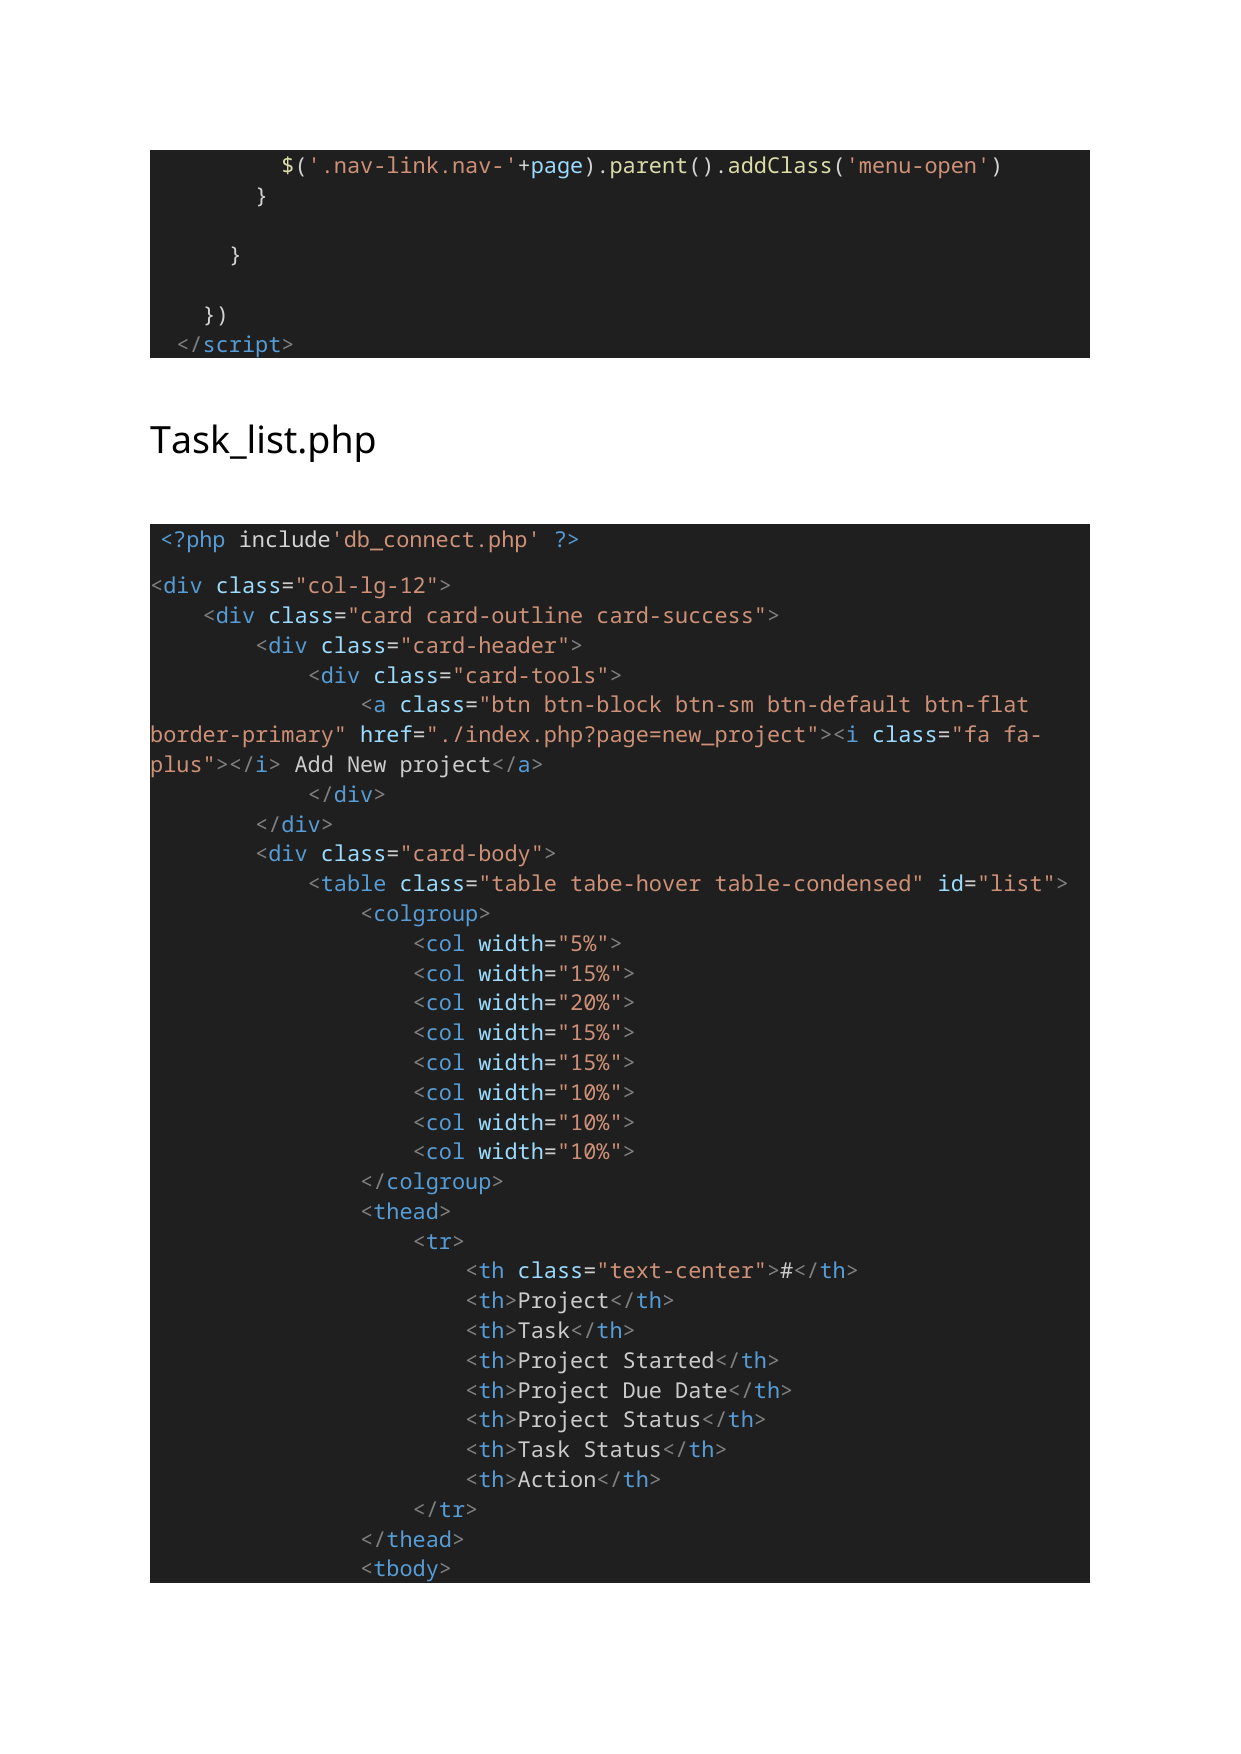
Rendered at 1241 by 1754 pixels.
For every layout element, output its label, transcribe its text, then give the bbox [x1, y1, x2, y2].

text } [150, 180, 1090, 209]
text <table class="table tabe-hover table-condensed" id="list"> [150, 868, 1090, 898]
text </div> [150, 809, 1090, 838]
text <div class="card card-outline card-success"> [150, 600, 1090, 630]
text $('.nav-link.nav-'+page).parent().addClass('menu-open') [150, 150, 1090, 180]
text <col width="20%"> [150, 987, 1090, 1017]
text } [150, 239, 1090, 269]
text <?php include'db_connect.php' ?> [150, 524, 1090, 554]
text <div class="col-lg-12"> [150, 570, 1090, 600]
text }) [150, 299, 1090, 329]
text </script> [150, 329, 1090, 358]
text <col width="5%"> [150, 928, 1090, 958]
text <div class="card-body"> [150, 838, 1090, 868]
text <colgroup> [150, 898, 1090, 928]
text <a class="btn btn-block btn-sm btn-default btn-flat border-primary" href="./index.php?page=new_project"><i class="fa fa-plus"></i> Add New project</a> [150, 689, 1090, 779]
text <col width="15%"> [150, 958, 1090, 987]
text </div> [150, 779, 1090, 809]
text <div class="card-header"> [150, 630, 1090, 660]
text <div class="card-tools"> [150, 660, 1090, 689]
text Task_list.php [150, 414, 1090, 465]
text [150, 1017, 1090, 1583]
